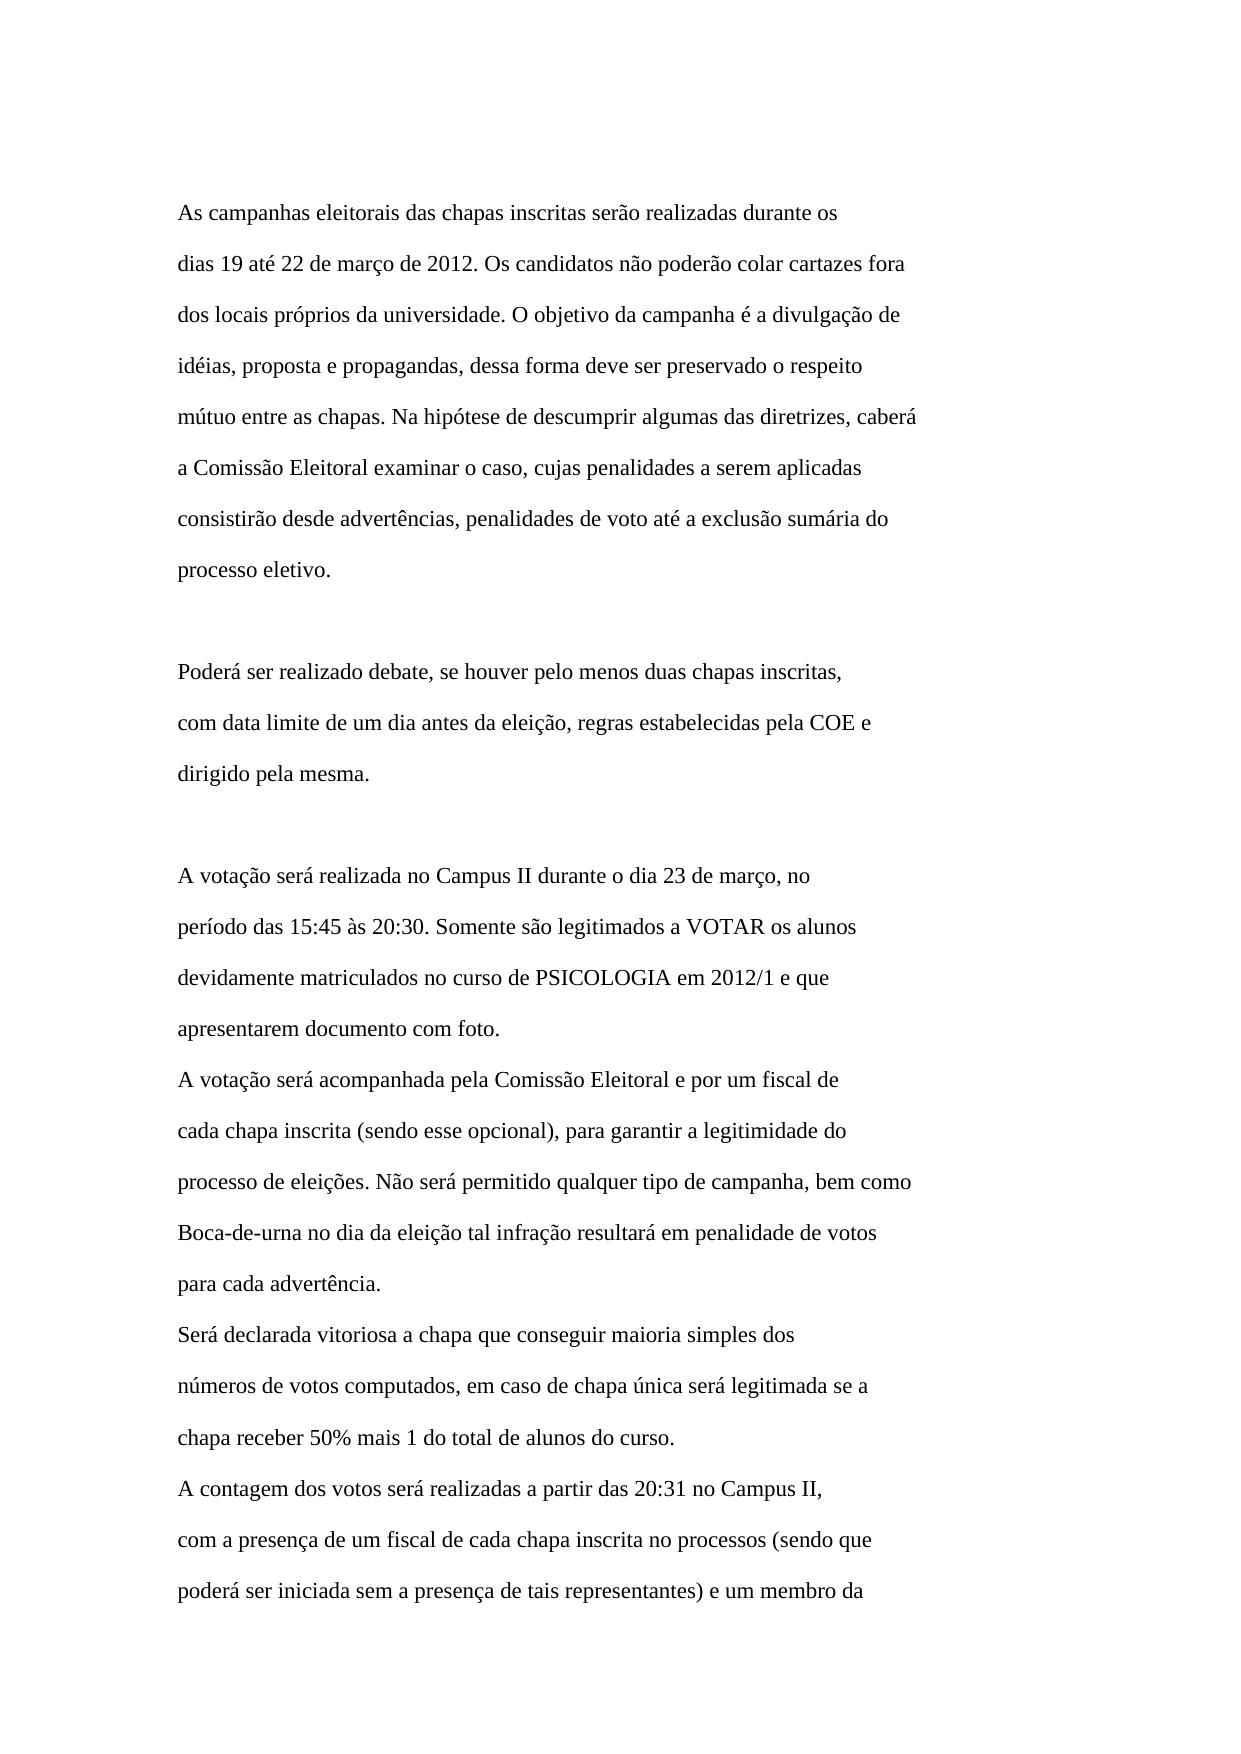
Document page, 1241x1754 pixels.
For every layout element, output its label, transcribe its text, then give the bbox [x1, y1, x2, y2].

text processo eletivo. [177, 556, 1063, 582]
text consistirão desde advertências, penalidades de voto até a exclusão sumária do [177, 505, 1063, 531]
text mútuo entre as chapas. Na hipótese de descumprir algumas das diretrizes, caberá [177, 403, 1063, 429]
text dias 19 até 22 de março de 2012. Os candidatos não poderão colar cartazes fora [177, 250, 1063, 276]
text com a presença de um fiscal de cada chapa inscrita no processos (sendo que [177, 1526, 1063, 1552]
text para cada advertência. [177, 1271, 1063, 1297]
text As campanhas eleitorais das chapas inscritas serão realizadas durante os [177, 199, 1063, 225]
text com data limite de um dia antes da eleição, regras estabelecidas pela COE e [177, 709, 1063, 735]
text processo de eleições. Não será permitido qualquer tipo de campanha, bem como [177, 1168, 1063, 1195]
text Será declarada vitoriosa a chapa que conseguir maioria simples dos [177, 1322, 1063, 1348]
text números de votos computados, em caso de chapa única será legitimada se a [177, 1373, 1063, 1399]
text A votação será realizada no Campus II durante o dia 23 de março, no [177, 862, 1063, 888]
text A votação será acompanhada pela Comissão Eleitoral e por um fiscal de [177, 1066, 1063, 1093]
text poderá ser iniciada sem a presença de tais representantes) e um membro da [177, 1577, 1063, 1603]
text a Comissão Eleitoral examinar o caso, cujas penalidades a serem aplicadas [177, 454, 1063, 480]
text período das 15:45 às 20:30. Somente são legitimados a VOTAR os alunos [177, 913, 1063, 939]
text devidamente matriculados no curso de PSICOLOGIA em 2012/1 e que [177, 964, 1063, 991]
text A contagem dos votos será realizadas a partir das 20:31 no Campus II, [177, 1475, 1063, 1501]
text Poderá ser realizado debate, se houver pelo menos duas chapas inscritas, [177, 658, 1063, 684]
text chapa receber 50% mais 1 do total de alunos do curso. [177, 1424, 1063, 1450]
text dirigido pela mesma. [177, 760, 1063, 786]
text Boca-de-urna no dia da eleição tal infração resultará em penalidade de votos [177, 1219, 1063, 1246]
text dos locais próprios da universidade. O objetivo da campanha é a divulgação de [177, 301, 1063, 327]
text idéias, proposta e propagandas, dessa forma deve ser preservado o respeito [177, 352, 1063, 378]
text cada chapa inscrita (sendo esse opcional), para garantir a legitimidade do [177, 1117, 1063, 1144]
text apresentarem documento com foto. [177, 1015, 1063, 1042]
